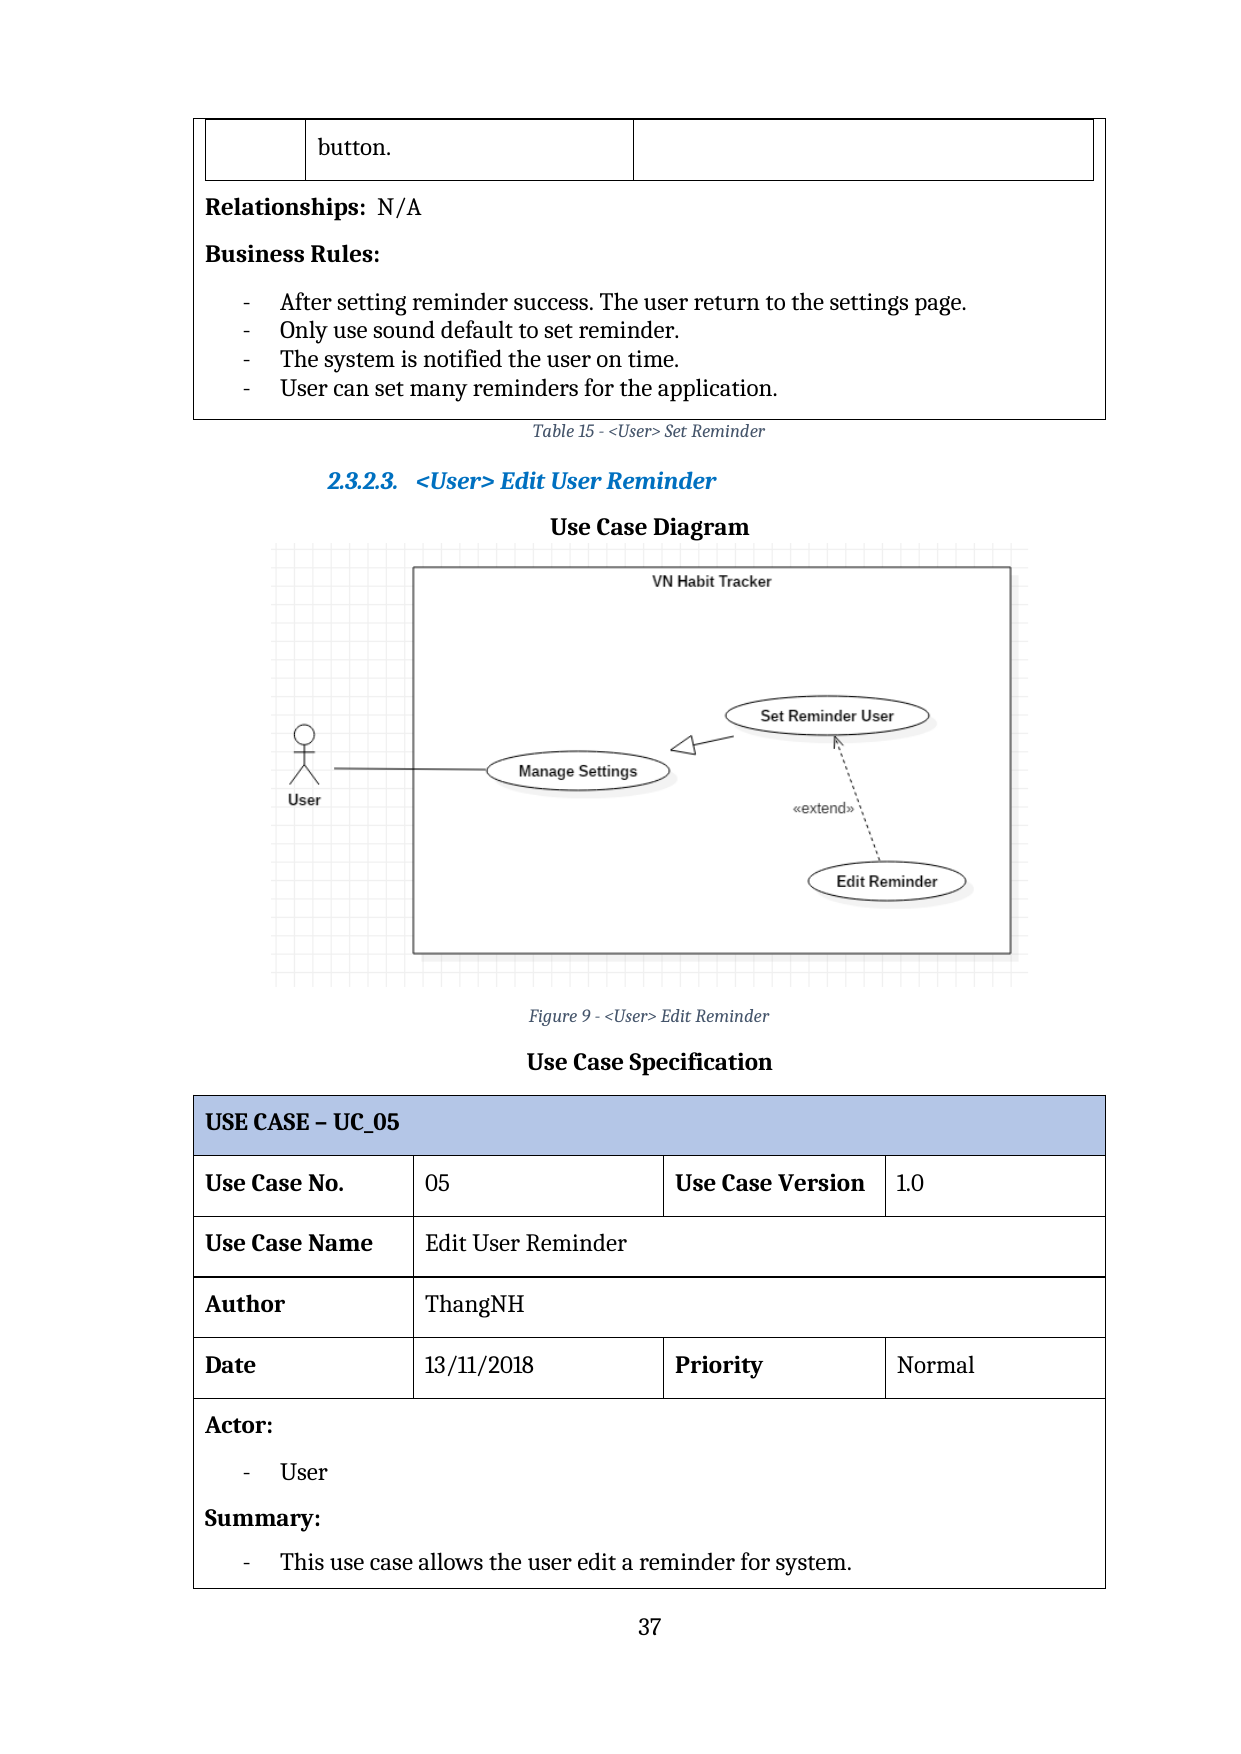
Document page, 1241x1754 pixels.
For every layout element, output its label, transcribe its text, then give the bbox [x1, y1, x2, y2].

table_header USE CASE – UC_05 [194, 1096, 1105, 1155]
table_cell Use Case Version [664, 1156, 885, 1216]
table_cell Normal [886, 1338, 1105, 1398]
picture [271, 543, 1029, 987]
subtitle <User> Edit User Reminder [327, 467, 1122, 496]
list Use Case Specification [177, 1047, 1122, 1076]
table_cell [194, 119, 1105, 419]
table_cell 1.0 [886, 1156, 1105, 1216]
table_cell Author [194, 1278, 413, 1337]
table_cell 05 [414, 1156, 663, 1216]
table_cell ThangNH [414, 1278, 1105, 1337]
table_cell Date [194, 1338, 413, 1398]
text Figure 9 - <User> Edit Reminder [177, 1005, 1122, 1027]
table_cell Priority [664, 1338, 885, 1398]
table_cell Use Case No. [194, 1156, 413, 1216]
table_cell 13/11/2018 [414, 1338, 663, 1398]
list Use Case Diagram [177, 513, 1122, 541]
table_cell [194, 1399, 1105, 1588]
table_cell Edit User Reminder [414, 1217, 1105, 1276]
text Table 15 - <User> Set Reminder [177, 420, 1122, 442]
table_cell Use Case Name [194, 1217, 413, 1276]
